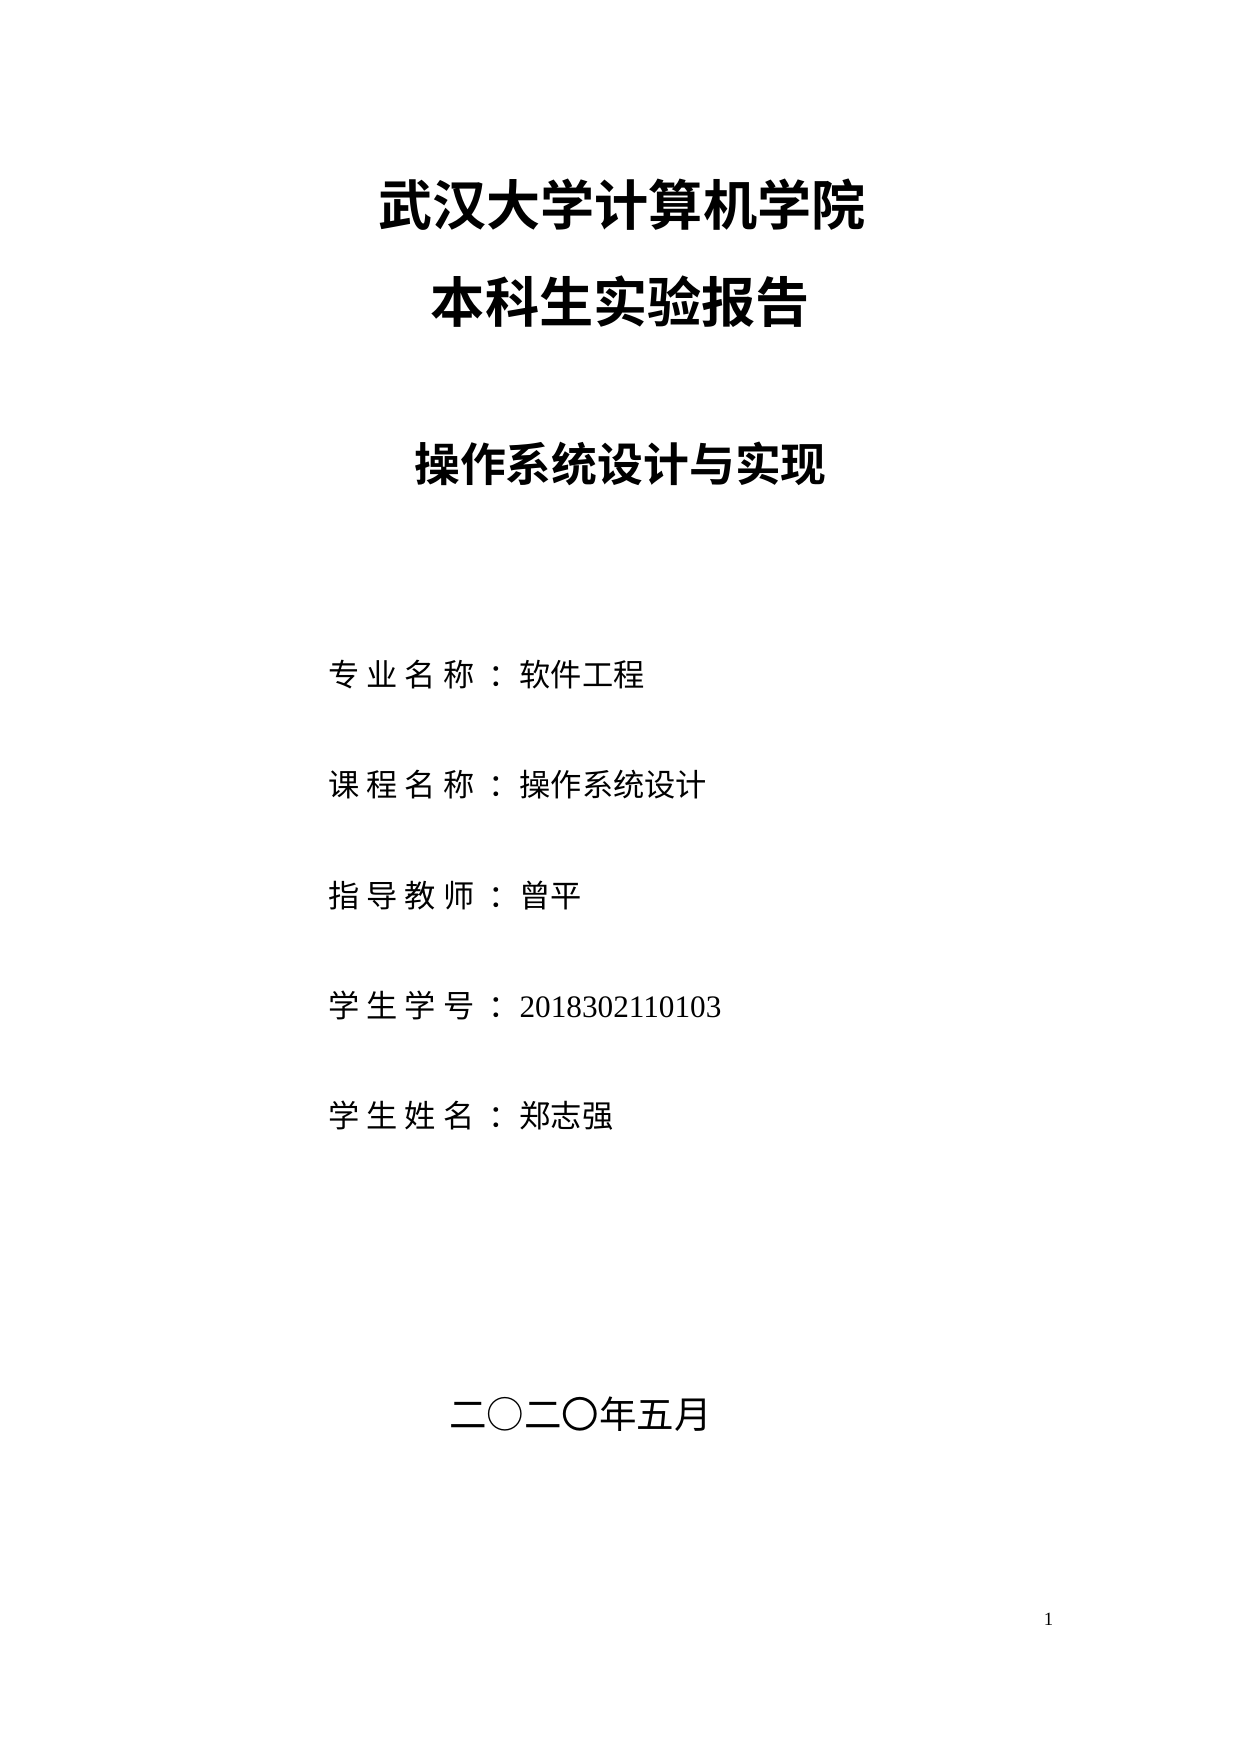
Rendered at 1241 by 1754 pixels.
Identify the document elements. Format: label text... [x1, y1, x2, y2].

text 学 生 学 号 ：2018302110103 [187, 971, 1053, 1036]
text 本科生实验报告 [187, 250, 1053, 348]
text 指 导 教 师 ：曾平 [187, 861, 1053, 926]
text 专 业 名 称 ：软件工程 [187, 640, 1053, 705]
text 学 生 姓 名 ：郑志强 [187, 1081, 1053, 1146]
text 二○二〇年五月 [237, 1380, 1053, 1445]
text 武汉大学计算机学院 [187, 153, 1053, 250]
text 操作系统设计与实现 [187, 413, 1053, 510]
text 课 程 名 称 ：操作系统设计 [187, 751, 1053, 816]
